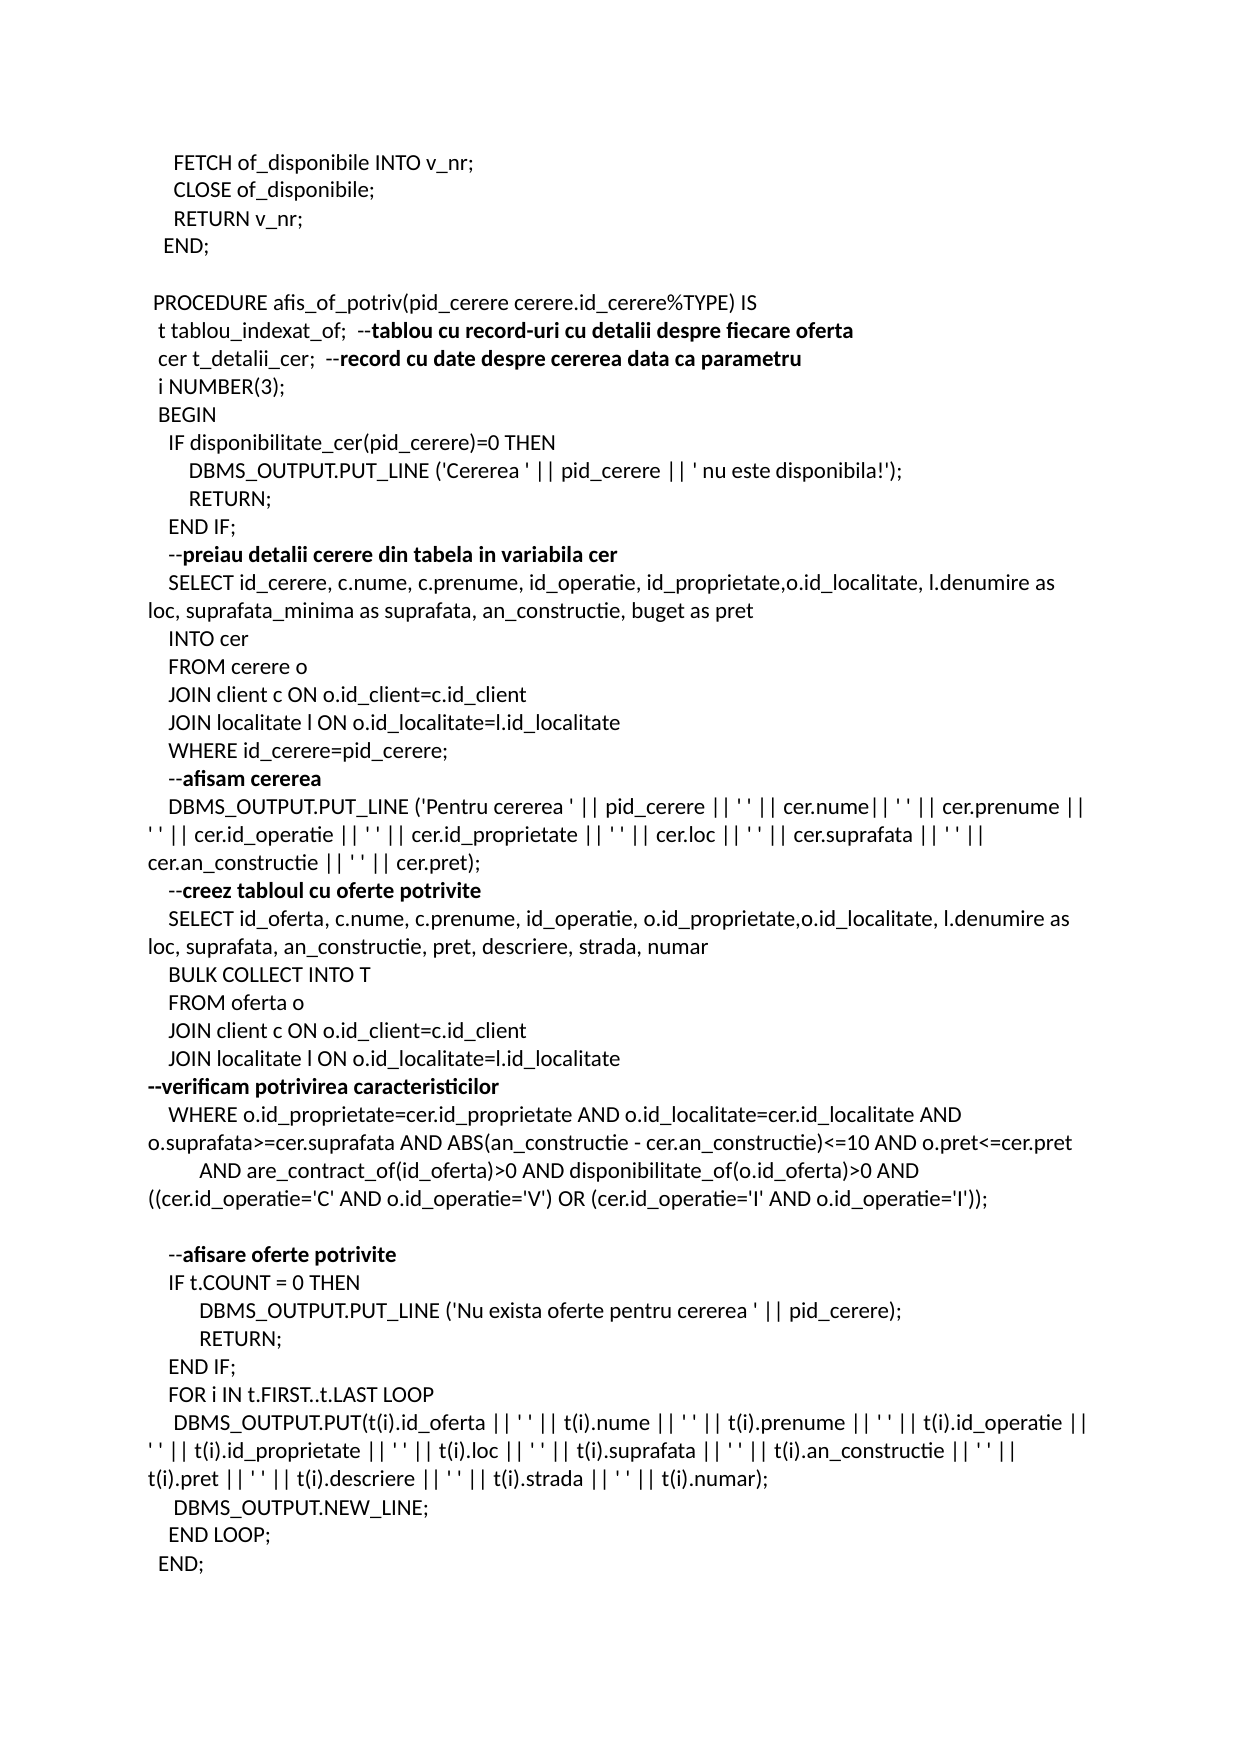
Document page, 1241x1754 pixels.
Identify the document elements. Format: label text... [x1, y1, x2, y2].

text RETURN v_nr; [148, 204, 1093, 232]
text END IF; [148, 512, 1093, 540]
text SELECT id_cerere, c.nume, c.prenume, id_operatie, id_proprietate,o.id_localitate, l.denumire as loc, suprafata_minima as suprafata, an_constructie, buget as pret [148, 568, 1093, 624]
text RETURN; [148, 1324, 1093, 1352]
text FETCH of_disponibile INTO v_nr; [148, 148, 1093, 176]
text DBMS_OUTPUT.PUT_LINE ('Pentru cererea ' || pid_cerere || ' ' || cer.nume|| ' ' || cer.prenume || ' ' || cer.id_operatie || ' ' || cer.id_proprietate || ' ' || cer.loc || ' ' || cer.suprafata || ' ' || cer.an_constructie || ' ' || cer.pret); [148, 792, 1093, 876]
text i NUMBER(3); [148, 372, 1093, 400]
text DBMS_OUTPUT.PUT_LINE ('Nu exista oferte pentru cererea ' || pid_cerere); [148, 1296, 1093, 1324]
text --afisam cererea [148, 764, 1093, 792]
text DBMS_OUTPUT.PUT(t(i).id_oferta || ' ' || t(i).nume || ' ' || t(i).prenume || ' ' || t(i).id_operatie || ' ' || t(i).id_proprietate || ' ' || t(i).loc || ' ' || t(i).suprafata || ' ' || t(i).an_constructie || ' ' || t(i).pret || ' ' || t(i).descriere || ' ' || t(i).strada || ' ' || t(i).numar); [148, 1408, 1093, 1493]
text WHERE o.id_proprietate=cer.id_proprietate AND o.id_localitate=cer.id_localitate AND o.suprafata>=cer.suprafata AND ABS(an_constructie - cer.an_constructie)<=10 AND o.pret<=cer.pret [148, 1100, 1093, 1156]
text DBMS_OUTPUT.PUT_LINE ('Cererea ' || pid_cerere || ' nu este disponibila!'); [148, 456, 1093, 484]
text --afisare oferte potrivite [148, 1240, 1093, 1268]
text cer t_detalii_cer; --record cu date despre cererea data ca parametru [148, 344, 1093, 372]
text FOR i IN t.FIRST..t.LAST LOOP [148, 1381, 1093, 1408]
text SELECT id_oferta, c.nume, c.prenume, id_operatie, o.id_proprietate,o.id_localitate, l.denumire as loc, suprafata, an_constructie, pret, descriere, strada, numar [148, 904, 1093, 960]
text IF disponibilitate_cer(pid_cerere)=0 THEN [148, 428, 1093, 456]
text --verificam potrivirea caracteristicilor [148, 1072, 1093, 1100]
text JOIN client c ON o.id_client=c.id_client [148, 1016, 1093, 1044]
text IF t.COUNT = 0 THEN [148, 1268, 1093, 1296]
text --creez tabloul cu oferte potrivite [148, 876, 1093, 904]
text END; [148, 232, 1093, 260]
text DBMS_OUTPUT.NEW_LINE; [148, 1493, 1093, 1521]
text PROCEDURE afis_of_potriv(pid_cerere cerere.id_cerere%TYPE) IS [148, 288, 1093, 316]
text AND are_contract_of(id_oferta)>0 AND disponibilitate_of(o.id_oferta)>0 AND ((cer.id_operatie='C' AND o.id_operatie='V') OR (cer.id_operatie='I' AND o.id_operatie='I')); [148, 1156, 1093, 1212]
text --preiau detalii cerere din tabela in variabila cer [148, 540, 1093, 568]
text FROM oferta o [148, 988, 1093, 1016]
text BEGIN [148, 400, 1093, 428]
text BULK COLLECT INTO T [148, 960, 1093, 988]
text JOIN client c ON o.id_client=c.id_client [148, 680, 1093, 708]
text FROM cerere o [148, 652, 1093, 680]
text t tablou_indexat_of; --tablou cu record-uri cu detalii despre fiecare oferta [148, 316, 1093, 344]
text CLOSE of_disponibile; [148, 176, 1093, 204]
text JOIN localitate l ON o.id_localitate=l.id_localitate [148, 1044, 1093, 1072]
text WHERE id_cerere=pid_cerere; [148, 736, 1093, 764]
text END LOOP; [148, 1521, 1093, 1549]
text END IF; [148, 1352, 1093, 1381]
text JOIN localitate l ON o.id_localitate=l.id_localitate [148, 708, 1093, 736]
text INTO cer [148, 624, 1093, 652]
text RETURN; [148, 484, 1093, 512]
text END; [148, 1549, 1093, 1577]
